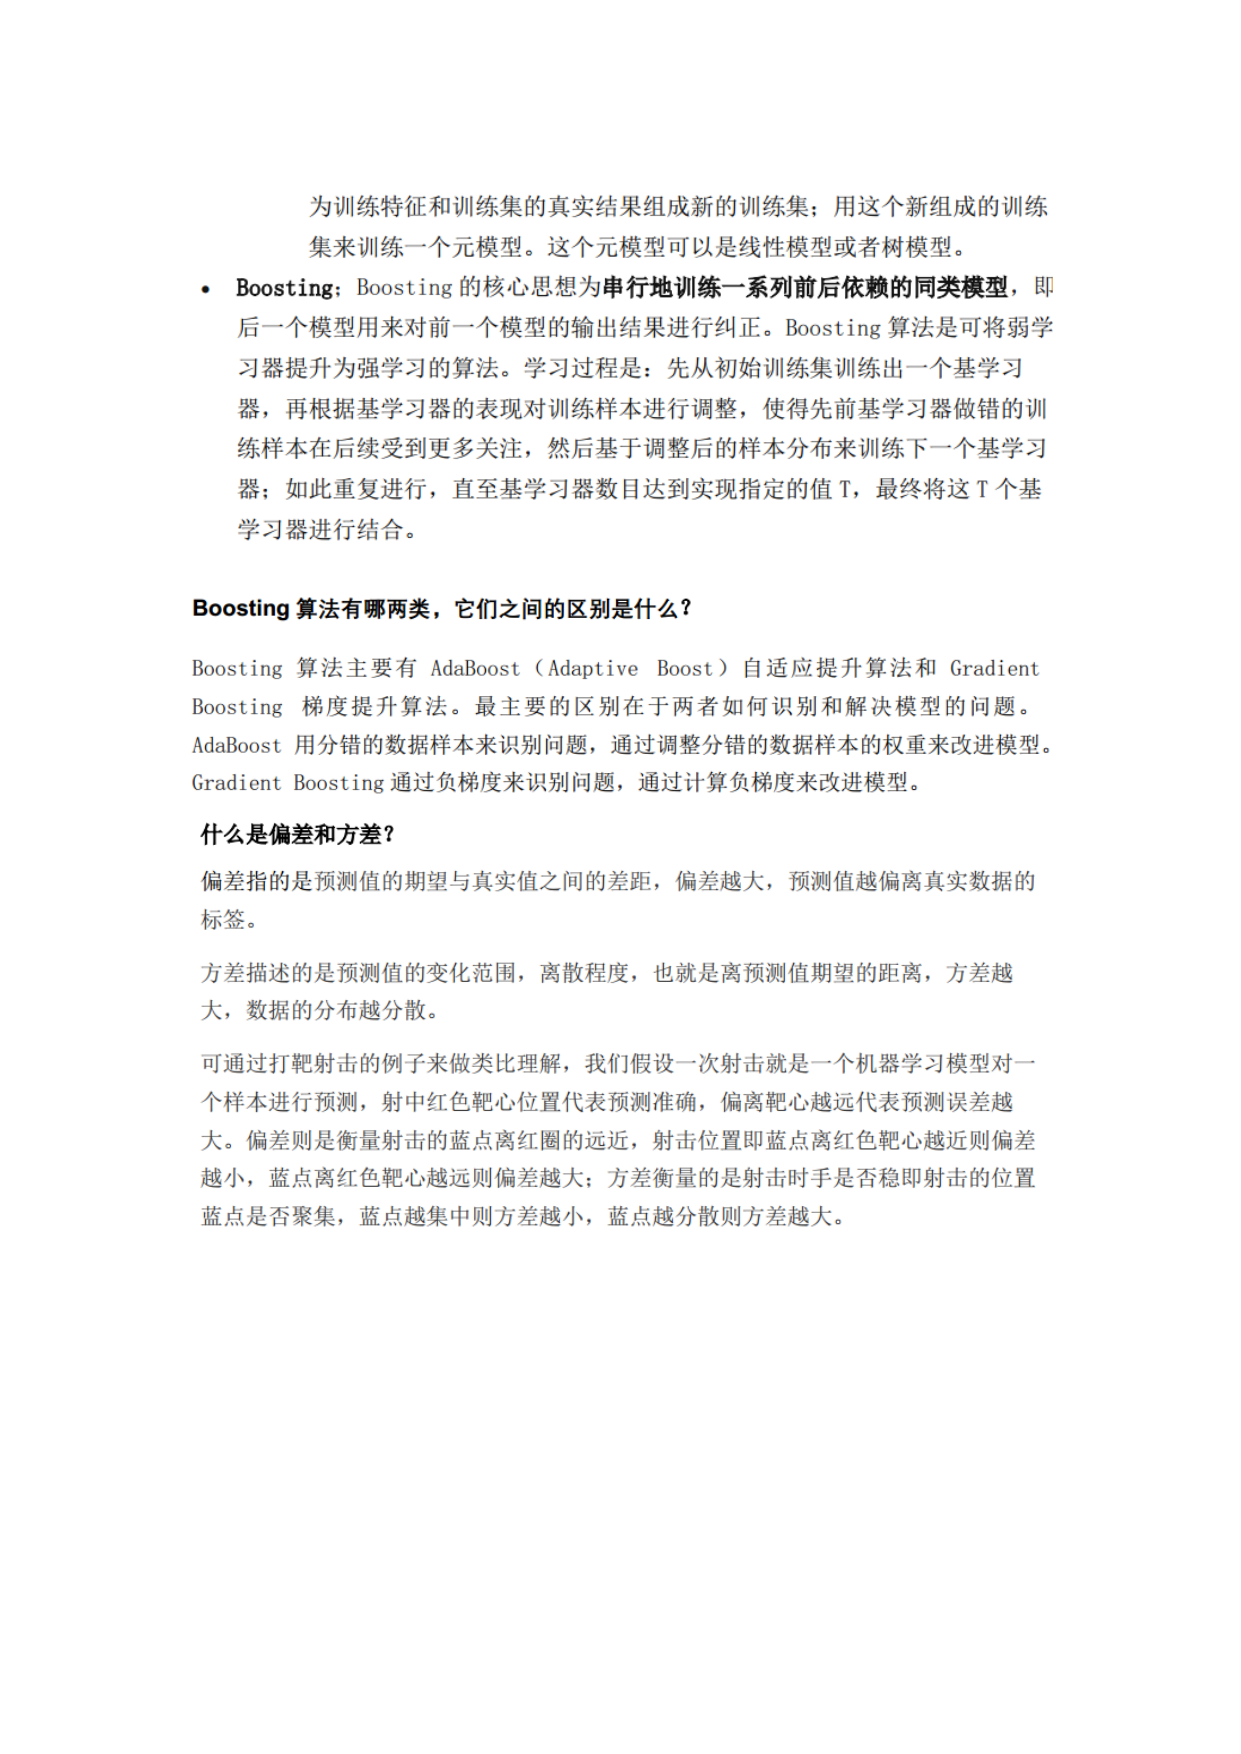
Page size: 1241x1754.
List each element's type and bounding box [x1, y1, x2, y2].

picture [187, 584, 1053, 806]
picture [187, 162, 1053, 562]
picture [187, 812, 1053, 1256]
